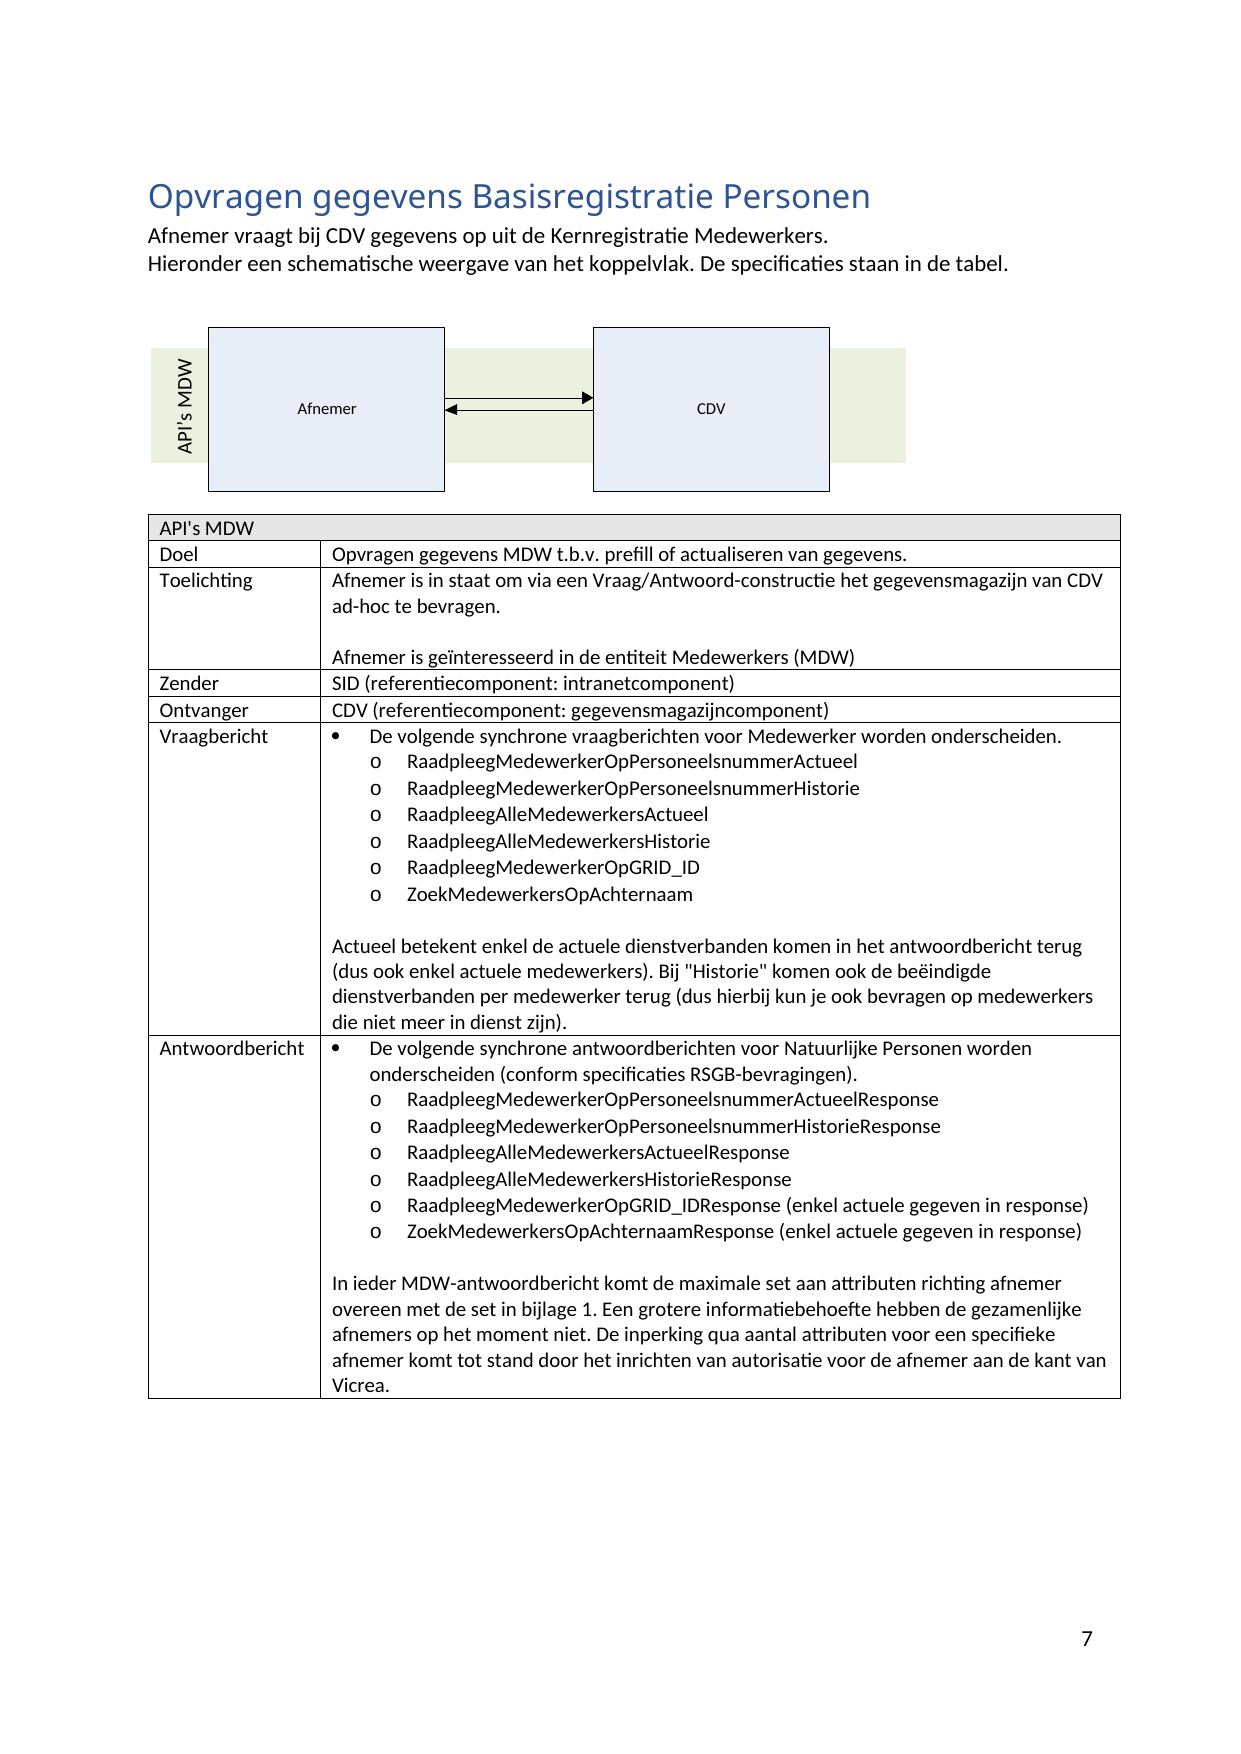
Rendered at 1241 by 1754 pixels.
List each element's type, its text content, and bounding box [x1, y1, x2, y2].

table_cell De volgende synchrone vraagberichten voor Medewerker worden onderscheiden. RaadpleegMedewerkerOpPersoneelsnummerActueel RaadpleegMedewerkerOpPersoneelsnummerHistorie RaadpleegAlleMedewerkersActueel RaadpleegAlleMedewerkersHistorie RaadpleegMedewerkerOpGRID_ID ZoekMedewerkersOpAchternaam Actueel betekent enkel de actuele dienstverbanden komen in het antwoordbericht terug (dus ook enkel actuele medewerkers). Bij "Historie" komen ook de beëindigde dienstverbanden per medewerker terug (dus hierbij kun je ook bevragen op medewerkers die niet meer in dienst zijn). [321, 723, 1120, 1034]
table_cell CDV (referentiecomponent: gegevensmagazijncomponent) [321, 697, 1120, 722]
table_cell De volgende synchrone antwoordberichten voor Natuurlijke Personen worden onderscheiden (conform specificaties RSGB-bevragingen). RaadpleegMedewerkerOpPersoneelsnummerActueelResponse RaadpleegMedewerkerOpPersoneelsnummerHistorieResponse RaadpleegAlleMedewerkersActueelResponse RaadpleegAlleMedewerkersHistorieResponse RaadpleegMedewerkerOpGRID_IDResponse (enkel actuele gegeven in response) ZoekMedewerkersOpAchternaamResponse (enkel actuele gegeven in response) In ieder MDW-antwoordbericht komt de maximale set aan attributen richting afnemer overeen met de set in bijlage 1. Een grotere informatiebehoefte hebben de gezamenlijke afnemers op het moment niet. De inperking qua aantal attributen voor een specifieke afnemer komt tot stand door het inrichten van autorisatie voor de afnemer aan de kant van Vicrea. [321, 1036, 1120, 1398]
table_cell Antwoordbericht [149, 1036, 320, 1398]
table_cell Afnemer is in staat om via een Vraag/Antwoord-constructie het gegevensmagazijn van CDV ad-hoc te bevragen. Afnemer is geïnteresseerd in de entiteit Medewerkers (MDW) [321, 568, 1120, 669]
table_cell Ontvanger [149, 697, 320, 722]
table_cell SID (referentiecomponent: intranetcomponent) [321, 670, 1120, 696]
subtitle Opvragen gegevens Basisregistratie Personen [148, 173, 1093, 218]
table_header [321, 515, 1120, 540]
table_cell Zender [149, 670, 320, 696]
text Afnemer vraagt bij CDV gegevens op uit de Kernregistratie Medewerkers. [148, 222, 1093, 249]
table_cell Toelichting [149, 568, 320, 669]
text Hieronder een schematische weergave van het koppelvlak. De specificaties staan in de tabel. [148, 249, 1093, 278]
table_cell Opvragen gegevens MDW t.b.v. prefill of actualiseren van gegevens. [321, 541, 1120, 567]
table_header API's MDW [149, 515, 321, 540]
table_cell Vraagbericht [149, 723, 320, 1034]
table_cell Doel [149, 541, 320, 567]
